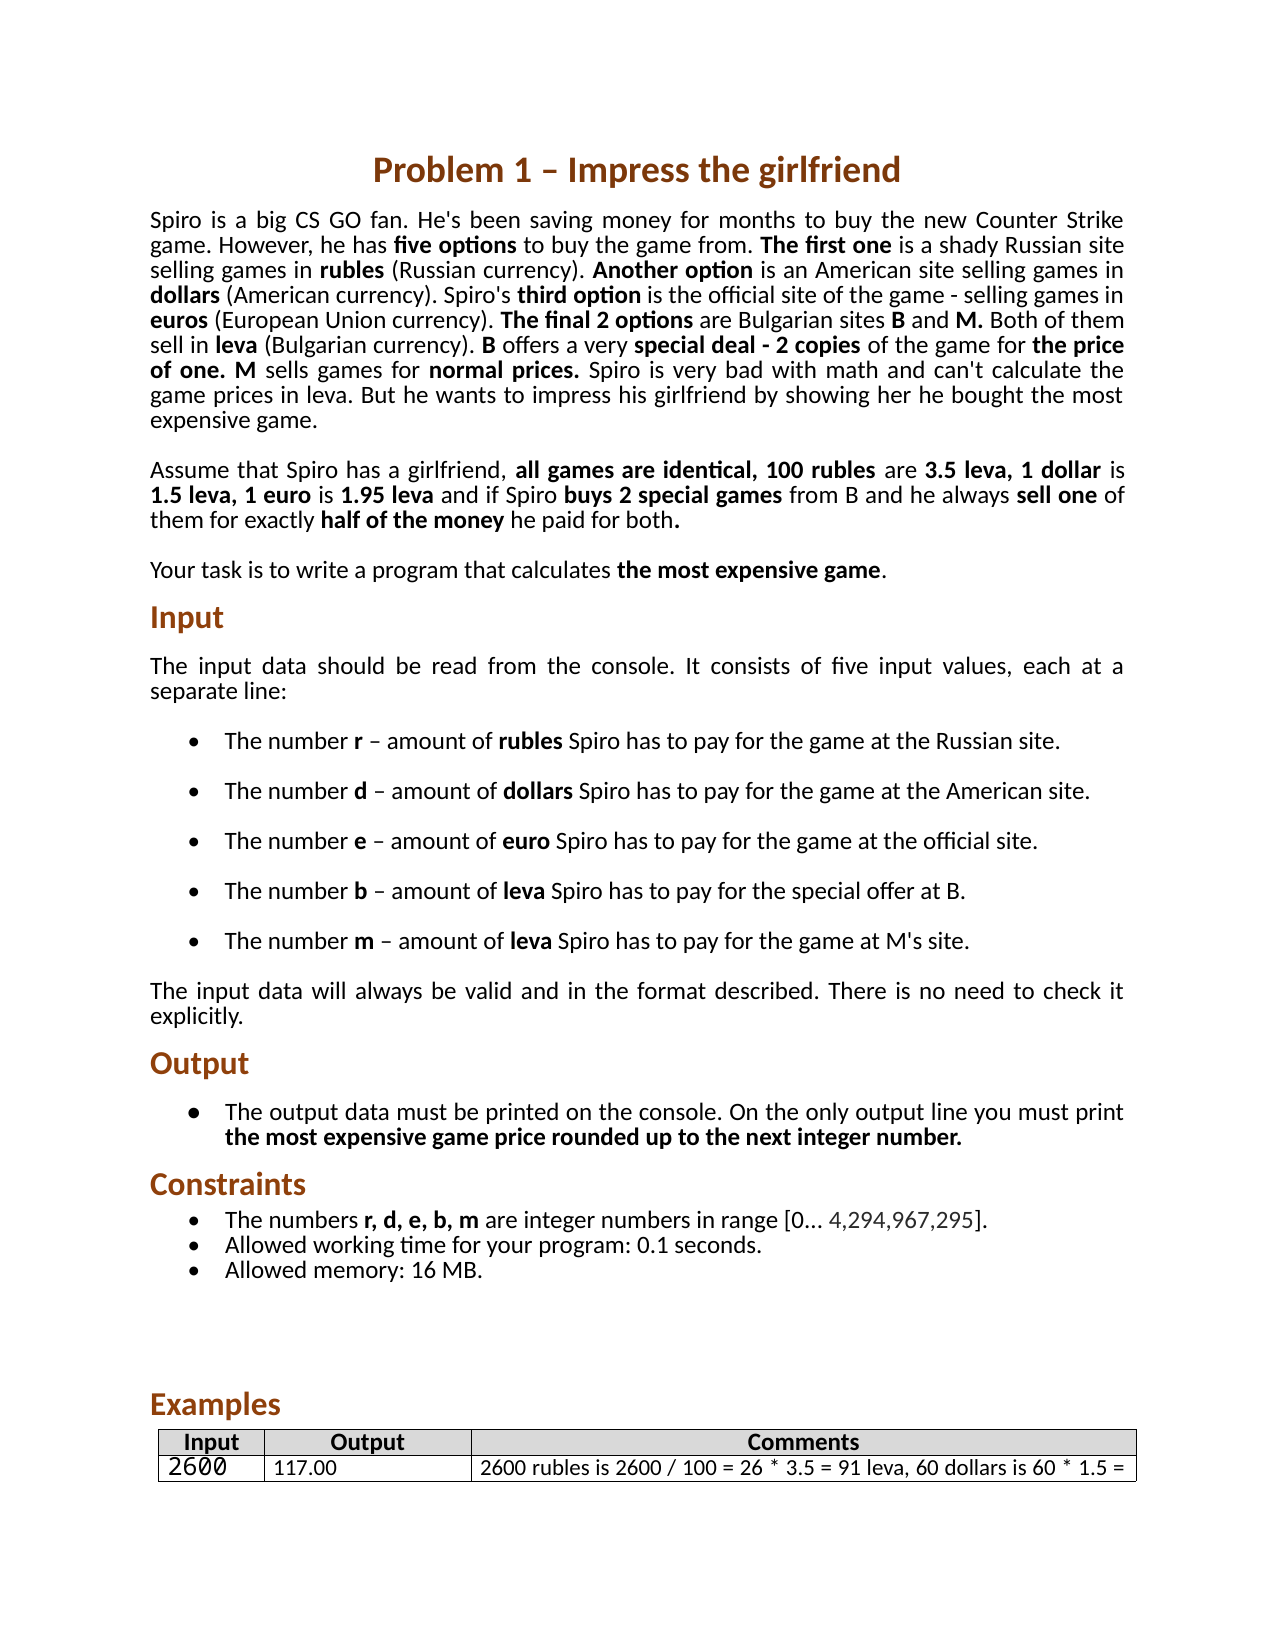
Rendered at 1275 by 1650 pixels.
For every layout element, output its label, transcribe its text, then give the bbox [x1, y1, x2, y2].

text Your task is to write a program that calculates the most expensive game. [150, 558, 1125, 583]
text Problem 1 – Impress the girlfriend [150, 162, 1125, 187]
list The number d – amount of dollars Spiro has to pay for the game at the American site. [187, 779, 1125, 804]
list The number e – amount of euro Spiro has to pay for the game at the official site. [187, 829, 1125, 854]
table_cell 2600 60 60 130 70 [159, 1456, 264, 1481]
text Output [150, 1054, 1125, 1079]
text Assume that Spiro has a girlfriend, all games are identical, 100 rubles are 3.5 leva, 1 dollar is 1.5 leva, 1 euro is 1.95 leva and if Spiro buys 2 special games from B and he always sell one of them for exactly half of the money he paid for both. [150, 458, 1125, 533]
list Allowed memory: 16 MB. [187, 1258, 1125, 1283]
text Input [150, 608, 1125, 633]
table_header Output [265, 1430, 471, 1455]
text Constraints [150, 1175, 1125, 1200]
table_header Comments [472, 1430, 1136, 1455]
list The number r – amount of rubles Spiro has to pay for the game at the Russian site. [187, 729, 1125, 754]
list The output data must be printed on the console. On the only output line you must print the most expensive game price rounded up to the next integer number. [187, 1100, 1125, 1150]
table_header Input [159, 1430, 264, 1455]
table_cell 117.00 [265, 1456, 471, 1481]
text The input data should be read from the console. It consists of five input values, each at a separate line: [150, 654, 1125, 704]
list The number b – amount of leva Spiro has to pay for the special offer at B. [187, 879, 1125, 904]
list The number m – amount of leva Spiro has to pay for the game at M's site. [187, 929, 1125, 954]
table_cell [472, 1456, 1136, 1481]
list Allowed working time for your program: 0.1 seconds. [187, 1233, 1125, 1258]
text Examples [150, 1396, 1125, 1421]
text The input data will always be valid and in the format described. There is no need to check it explicitly. [150, 979, 1125, 1029]
text Spiro is a big CS GO fan. He's been saving money for months to buy the new Counter Strike game. However, he has five options to buy the game from. The first one is a shady Russian site selling games in rubles (Russian currency). Another option is an American site selling games in dollars (American currency). Spiro's third option is the official site of the game - selling games in euros (European Union currency). The final 2 options are Bulgarian sites B and M. Both of them sell in leva (Bulgarian currency). B offers a very special deal - 2 copies of the game for the price of one. M sells games for normal prices. Spiro is very bad with math and can't calculate the game prices in leva. But he wants to impress his girlfriend by showing her he bought the most expensive game. [150, 208, 1125, 433]
list The numbers r, d, e, b, m are integer numbers in range [0... 4,294,967,295]. [187, 1208, 1125, 1233]
